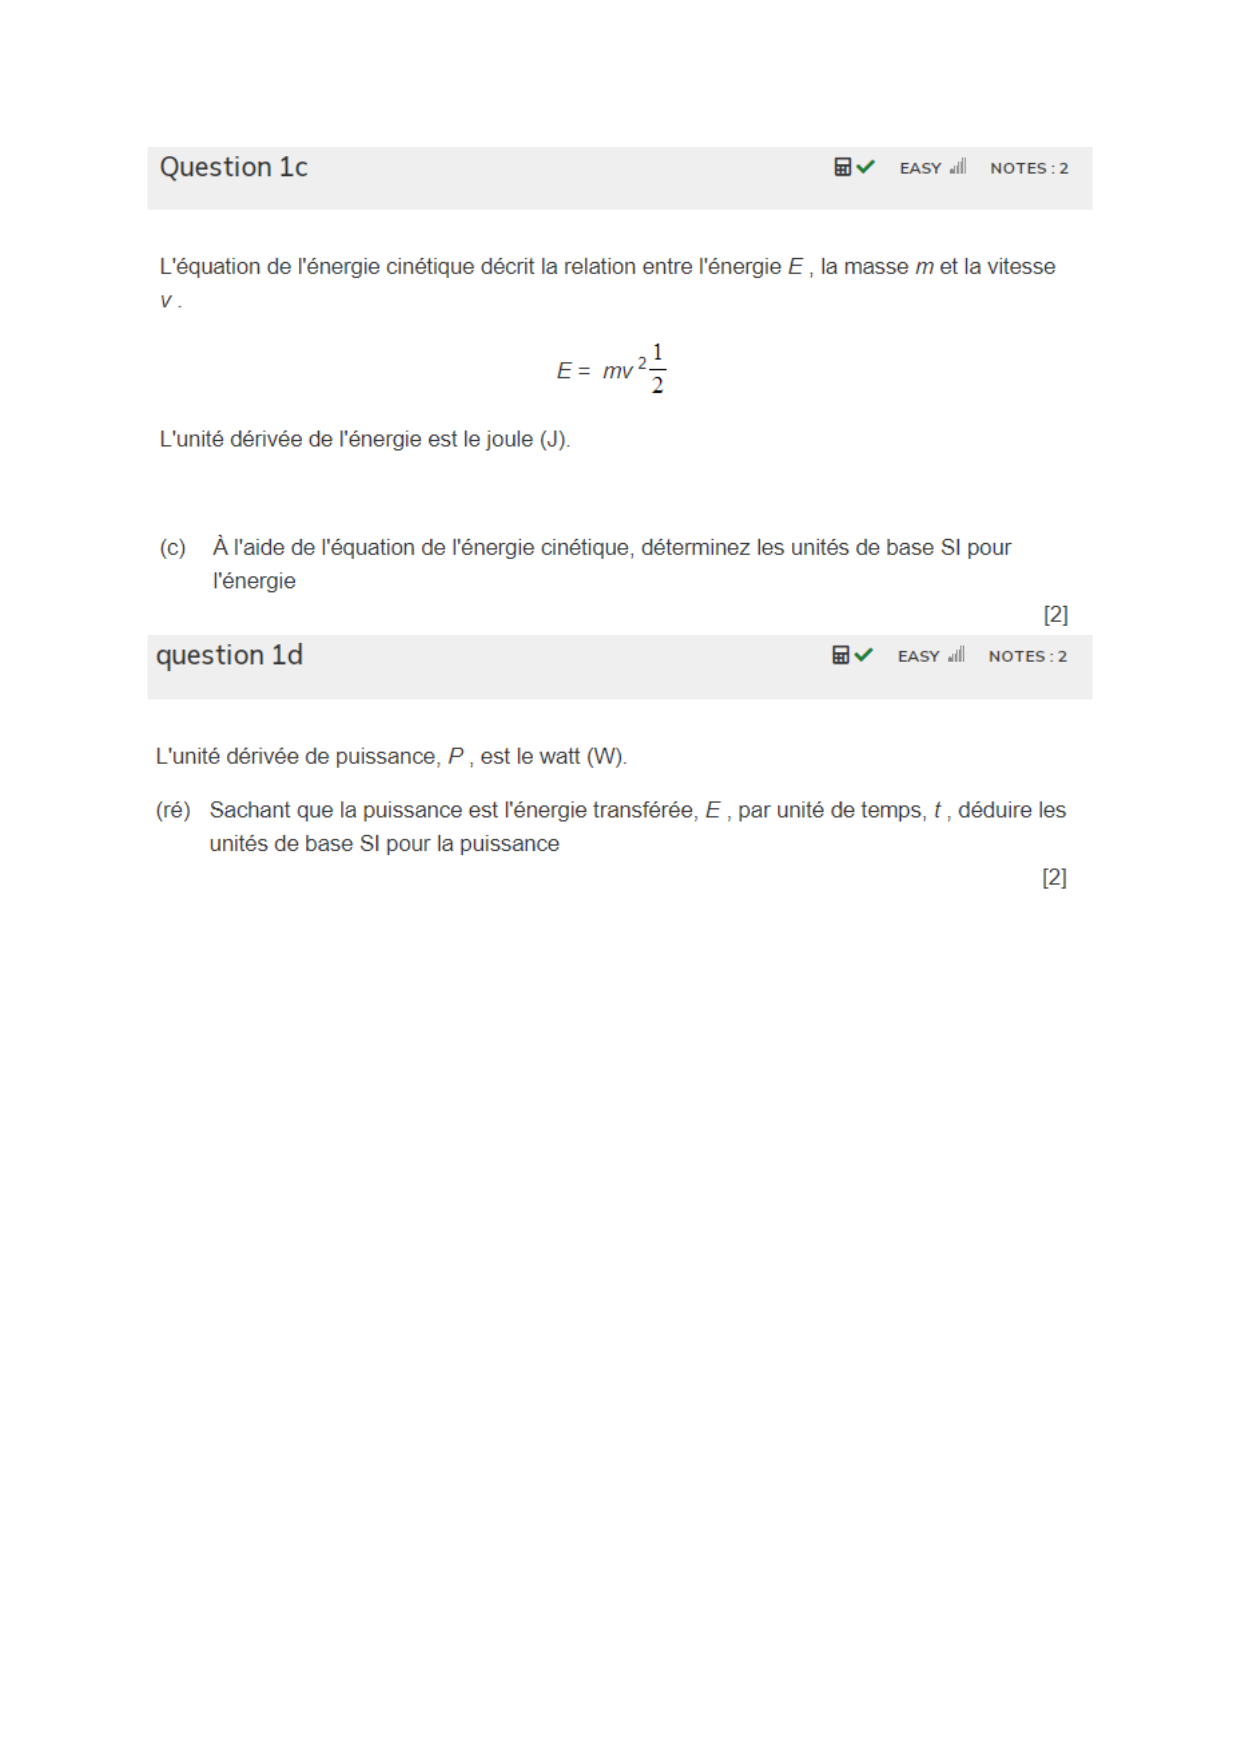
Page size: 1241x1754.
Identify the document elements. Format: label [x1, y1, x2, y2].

picture [147, 635, 1093, 913]
picture [147, 147, 1093, 634]
